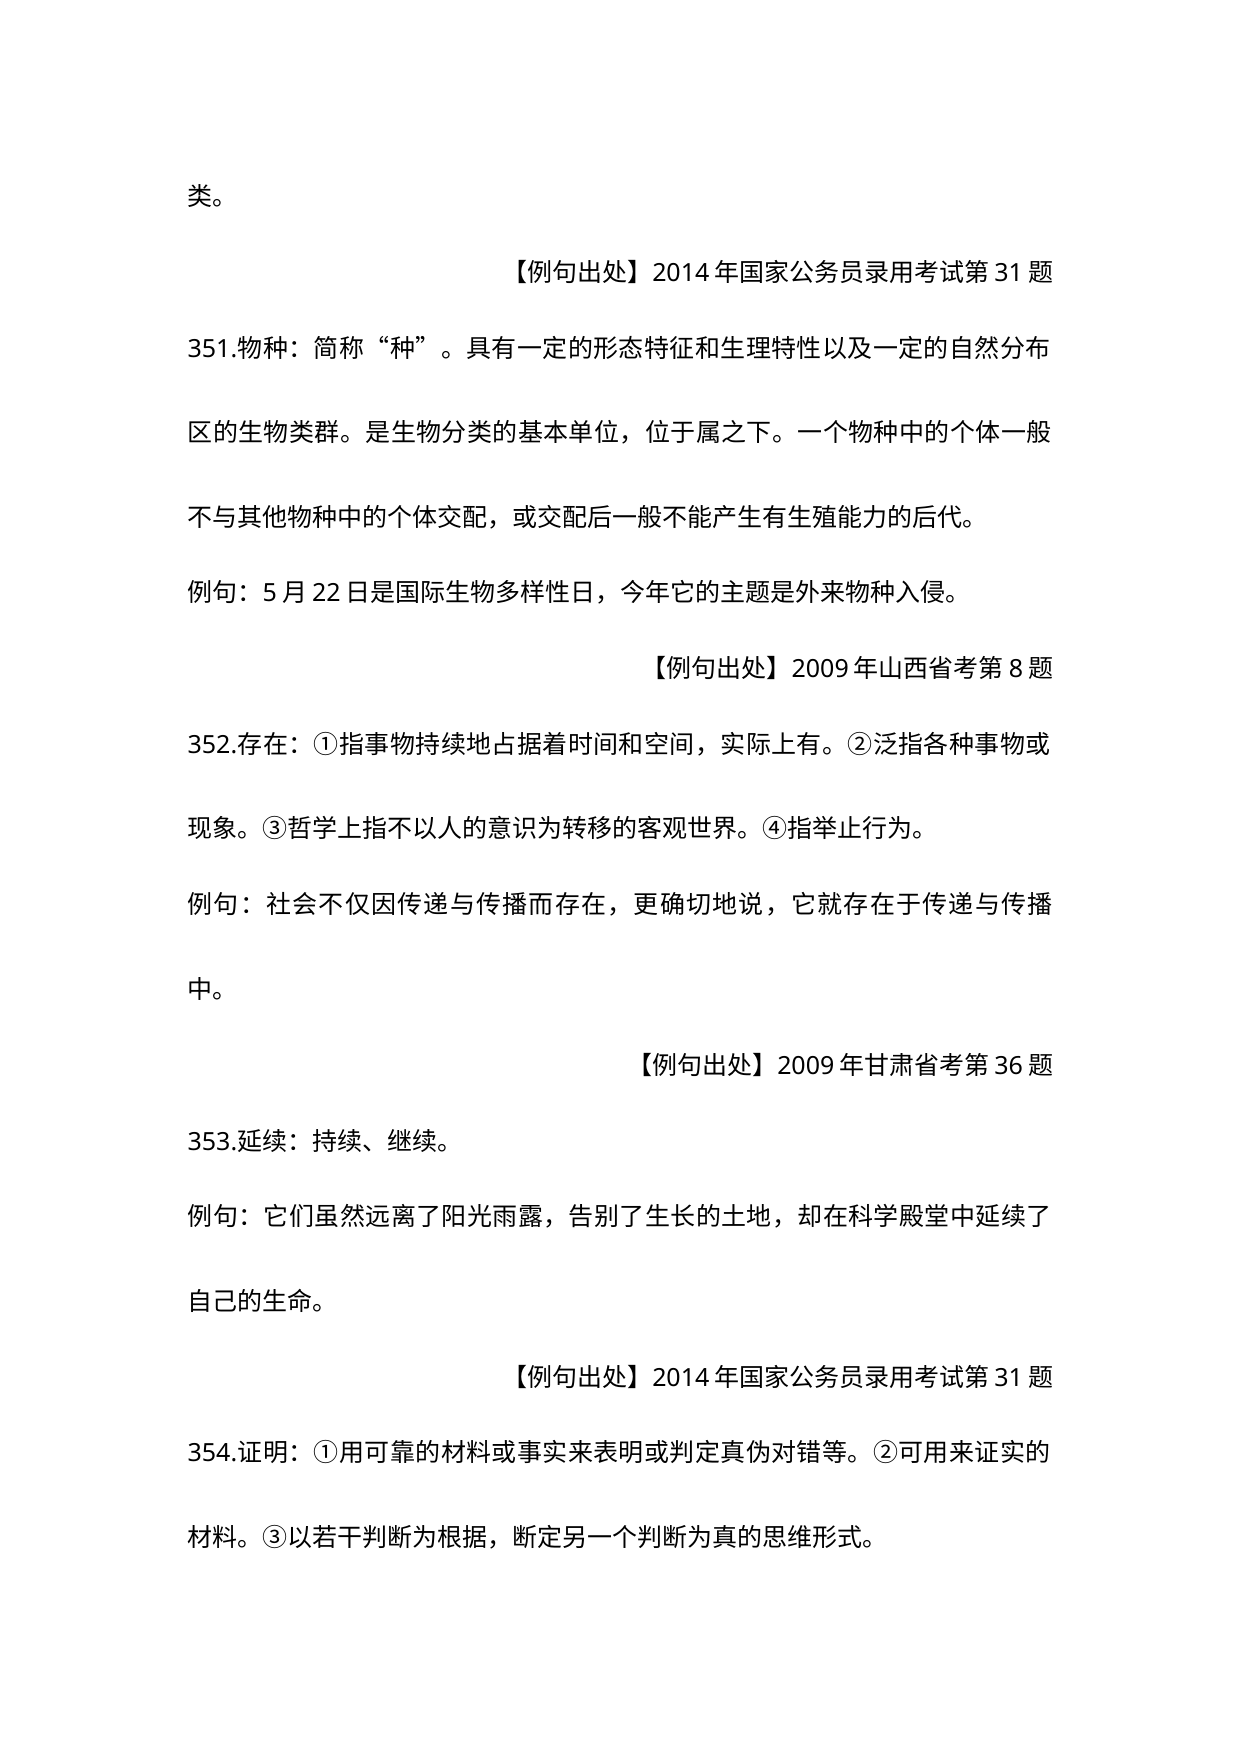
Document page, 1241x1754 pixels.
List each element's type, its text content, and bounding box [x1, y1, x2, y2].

text 【例句出处】2014年国家公务员录用考试第31题 [187, 238, 1053, 303]
text 例句：社会不仅因传递与传播而存在，更确切地说，它就存在于传递与传播中。 [187, 870, 1053, 1020]
text 例句：它们虽然远离了阳光雨露，告别了生长的土地，却在科学殿堂中延续了自己的生命。 [187, 1182, 1053, 1332]
text 351.物种：简称“种”。具有一定的形态特征和生理特性以及一定的自然分布区的生物类群。是生物分类的基本单位，位于属之下。一个物种中的个体一般不与其他物种中的个体交配，或交配后一般不能产生有生殖能力的后代。 [187, 314, 1053, 548]
text 【例句出处】2009年山西省考第8题 [187, 634, 1053, 699]
text 例句：5月22日是国际生物多样性日，今年它的主题是外来物种入侵。 [187, 558, 1053, 623]
text 353.延续：持续、继续。 [187, 1107, 1053, 1172]
text 【例句出处】2014年国家公务员录用考试第31题 [187, 1343, 1053, 1408]
text 352.存在：①指事物持续地占据着时间和空间，实际上有。②泛指各种事物或现象。③哲学上指不以人的意识为转移的客观世界。④指举止行为。 [187, 710, 1053, 859]
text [187, 162, 1053, 227]
text 354.证明：①用可靠的材料或事实来表明或判定真伪对错等。②可用来证实的材料。③以若干判断为根据，断定另一个判断为真的思维形式。 [187, 1418, 1053, 1568]
text 【例句出处】2009年甘肃省考第36题 [187, 1031, 1053, 1096]
